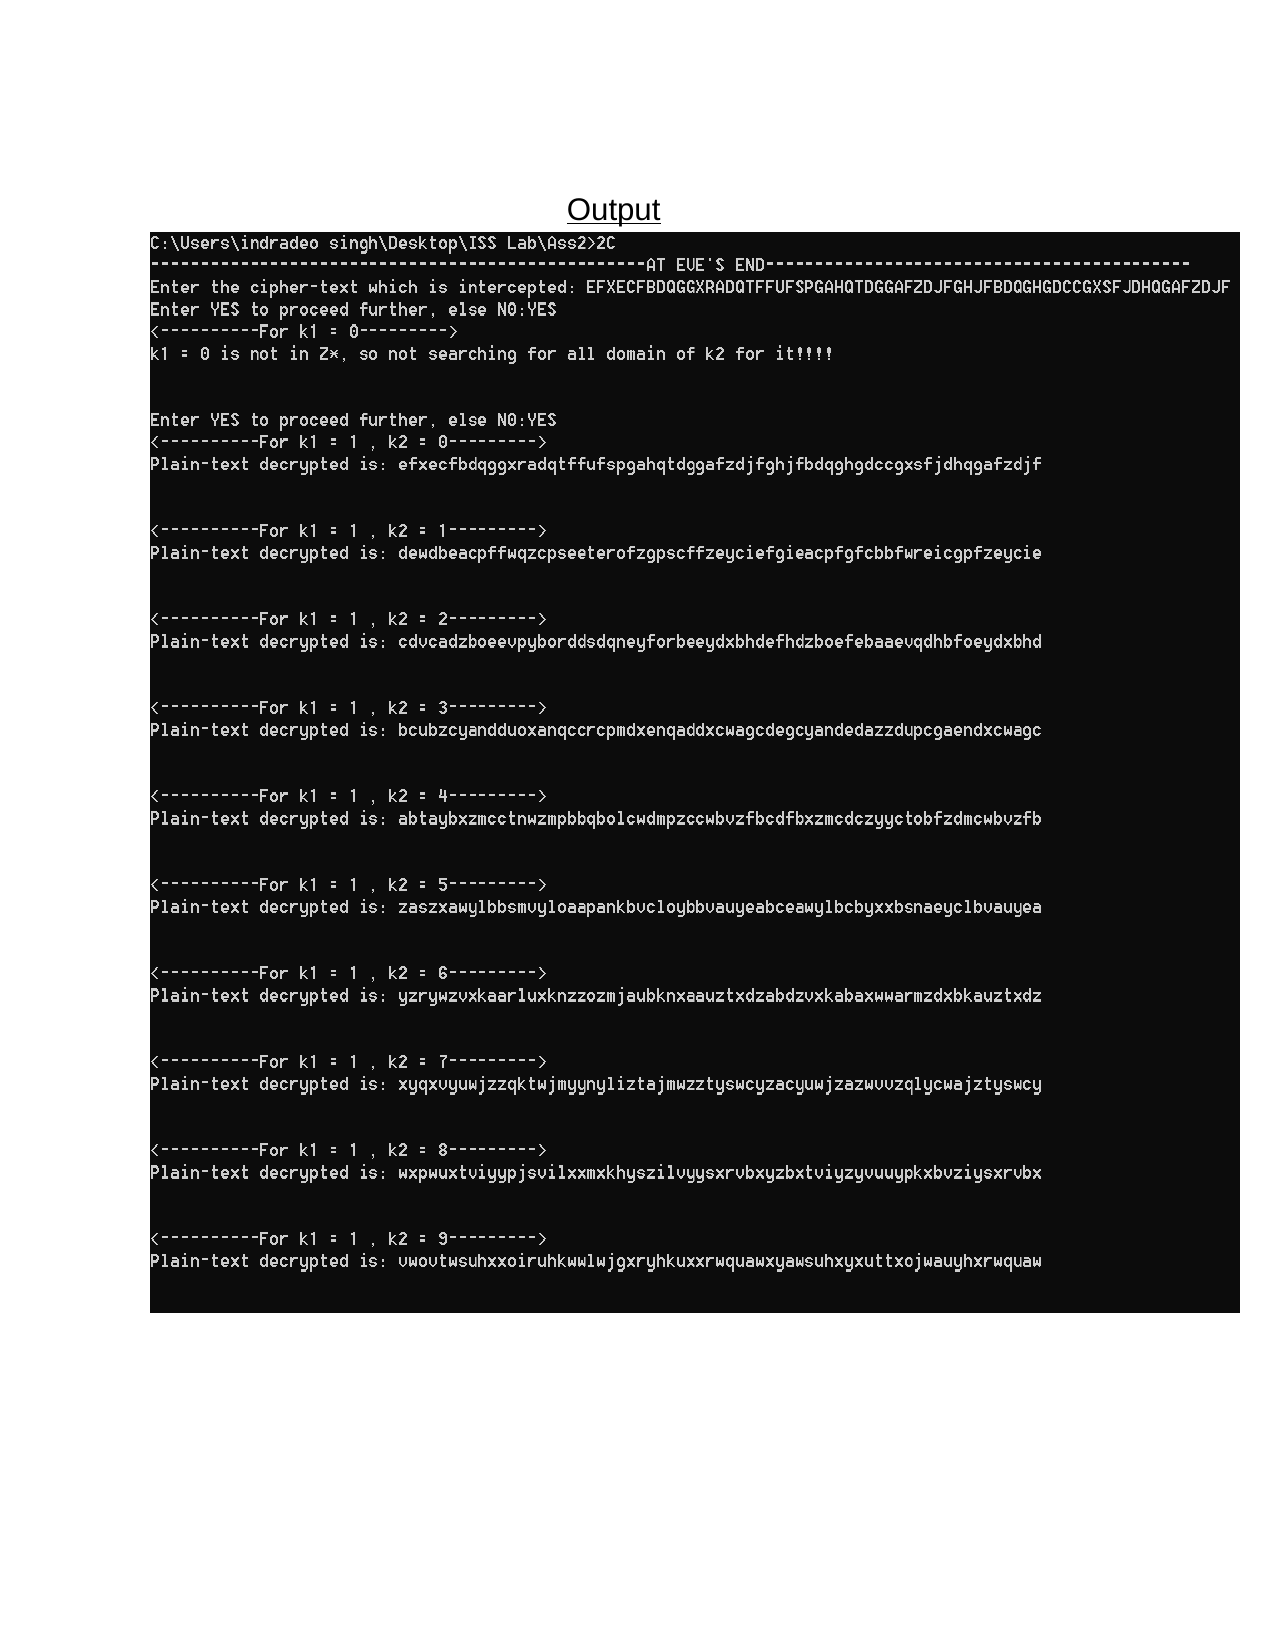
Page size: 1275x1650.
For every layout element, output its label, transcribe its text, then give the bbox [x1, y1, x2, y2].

picture [150, 232, 1240, 1313]
text Output [150, 191, 1125, 227]
